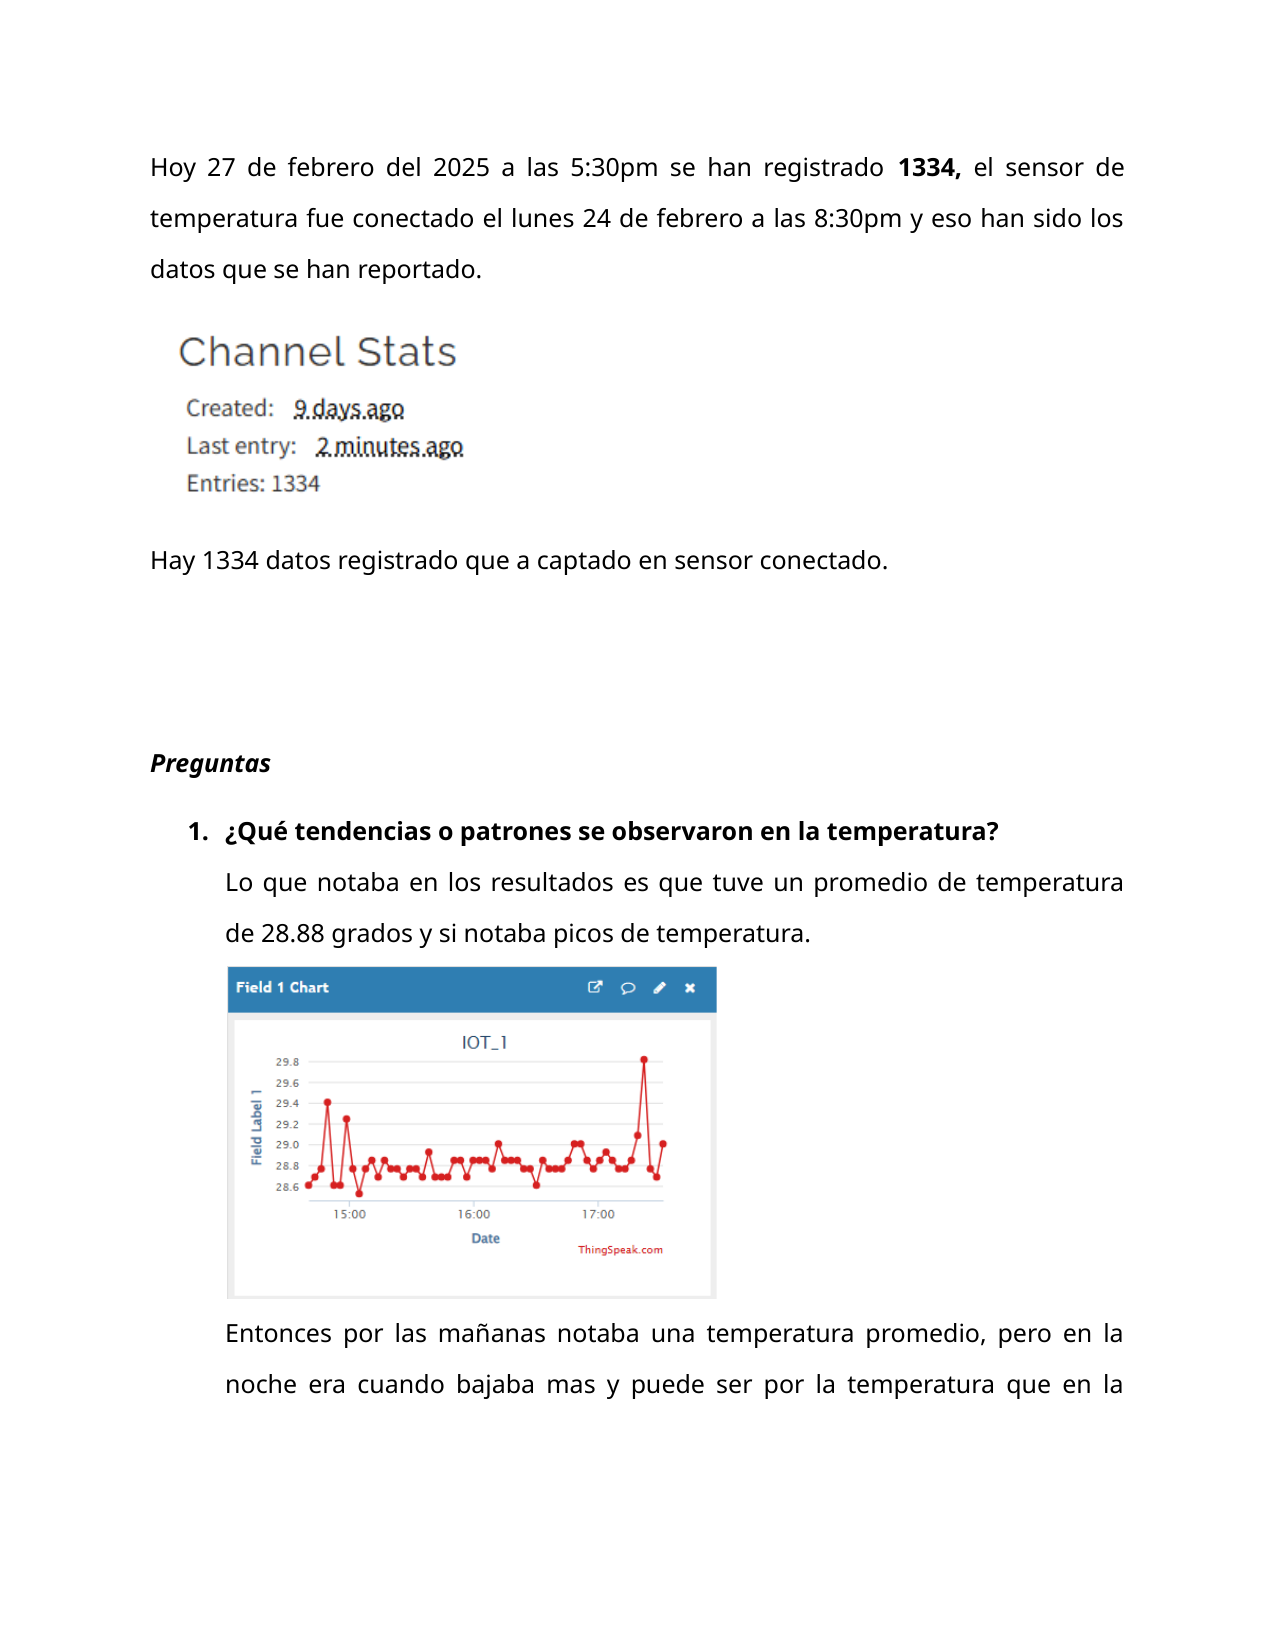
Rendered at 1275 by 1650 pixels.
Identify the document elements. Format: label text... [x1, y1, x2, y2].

text Preguntas [150, 746, 1125, 780]
text Hoy 27 de febrero del 2025 a las 5:30pm se han registrado 1334, el sensor de temperatura fue conectado el lunes 24 de febrero a las 8:30pm y eso han sido los datos que se han reportado. [150, 150, 1125, 286]
picture [156, 319, 512, 509]
text Hay 1334 datos registrado que a captado en sensor conectado. [150, 542, 1125, 577]
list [225, 1315, 1125, 1401]
list Lo que notaba en los resultados es que tuve un promedio de temperatura de 28.88 grados y si notaba picos de temperatura. [225, 864, 1125, 949]
picture [225, 966, 717, 1299]
list ¿Qué tendencias o patrones se observaron en la temperatura? [187, 813, 1125, 847]
